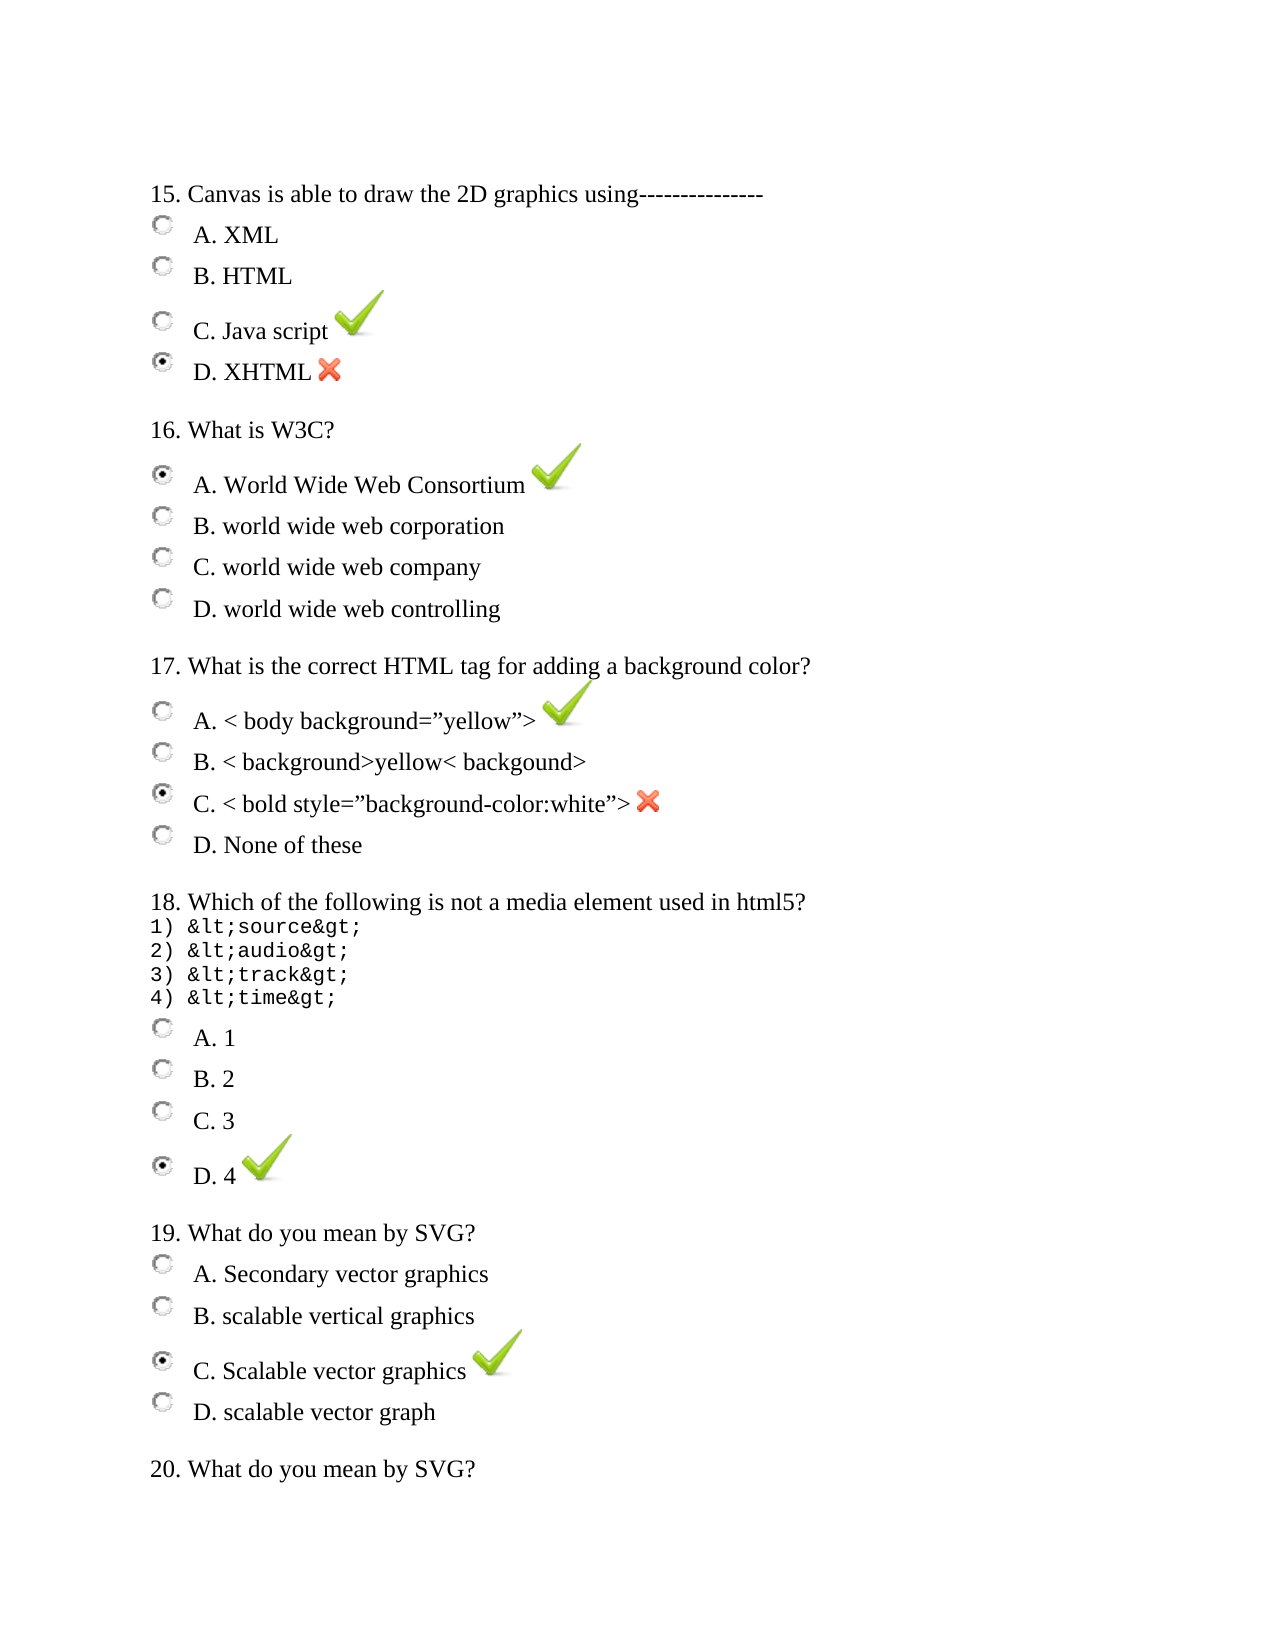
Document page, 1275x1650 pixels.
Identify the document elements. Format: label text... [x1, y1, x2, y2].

text A. Secondary vector graphics [150, 1247, 1125, 1288]
text C. world wide web company [150, 540, 1125, 581]
picture [318, 358, 341, 381]
text 4) &lt;time&gt; [150, 987, 1125, 1011]
text 18. Which of the following is not a media element used in html5? [150, 887, 1125, 916]
text C. Scalable vector graphics [150, 1329, 1125, 1384]
text D. None of these [150, 817, 1125, 859]
text 15. Canvas is able to draw the 2D graphics using--------------- [150, 179, 1125, 207]
text D. XHTML [150, 345, 1125, 386]
text D. 4 [150, 1134, 1125, 1189]
text B. < background>yellow< backgound> [150, 735, 1125, 776]
picture [531, 443, 582, 494]
picture [334, 290, 384, 340]
text A. < body background=”yellow”> [150, 680, 1125, 735]
text 20. What do you mean by SVG? [150, 1454, 1125, 1483]
text C. < bold style=”background-color:white”> [150, 776, 1125, 817]
text A. 1 [150, 1011, 1125, 1052]
text B. scalable vertical graphics [150, 1288, 1125, 1329]
text B. world wide web corporation [150, 499, 1125, 540]
picture [637, 790, 659, 812]
text 1) &lt;source&gt; [150, 916, 1125, 940]
text D. world wide web controlling [150, 581, 1125, 622]
text A. World Wide Web Consortium [150, 444, 1125, 499]
text A. XML [150, 207, 1125, 249]
text 16. What is W3C? [150, 415, 1125, 444]
text 3) &lt;track&gt; [150, 963, 1125, 987]
text C. Java script [150, 290, 1125, 345]
text 19. What do you mean by SVG? [150, 1218, 1125, 1247]
text 2) &lt;audio&gt; [150, 940, 1125, 963]
text 17. What is the correct HTML tag for adding a background color? [150, 651, 1125, 680]
text B. 2 [150, 1052, 1125, 1093]
picture [542, 680, 593, 730]
text B. HTML [150, 249, 1125, 290]
picture [472, 1329, 523, 1380]
text D. scalable vector graph [150, 1384, 1125, 1426]
text C. 3 [150, 1093, 1125, 1134]
picture [242, 1134, 292, 1185]
